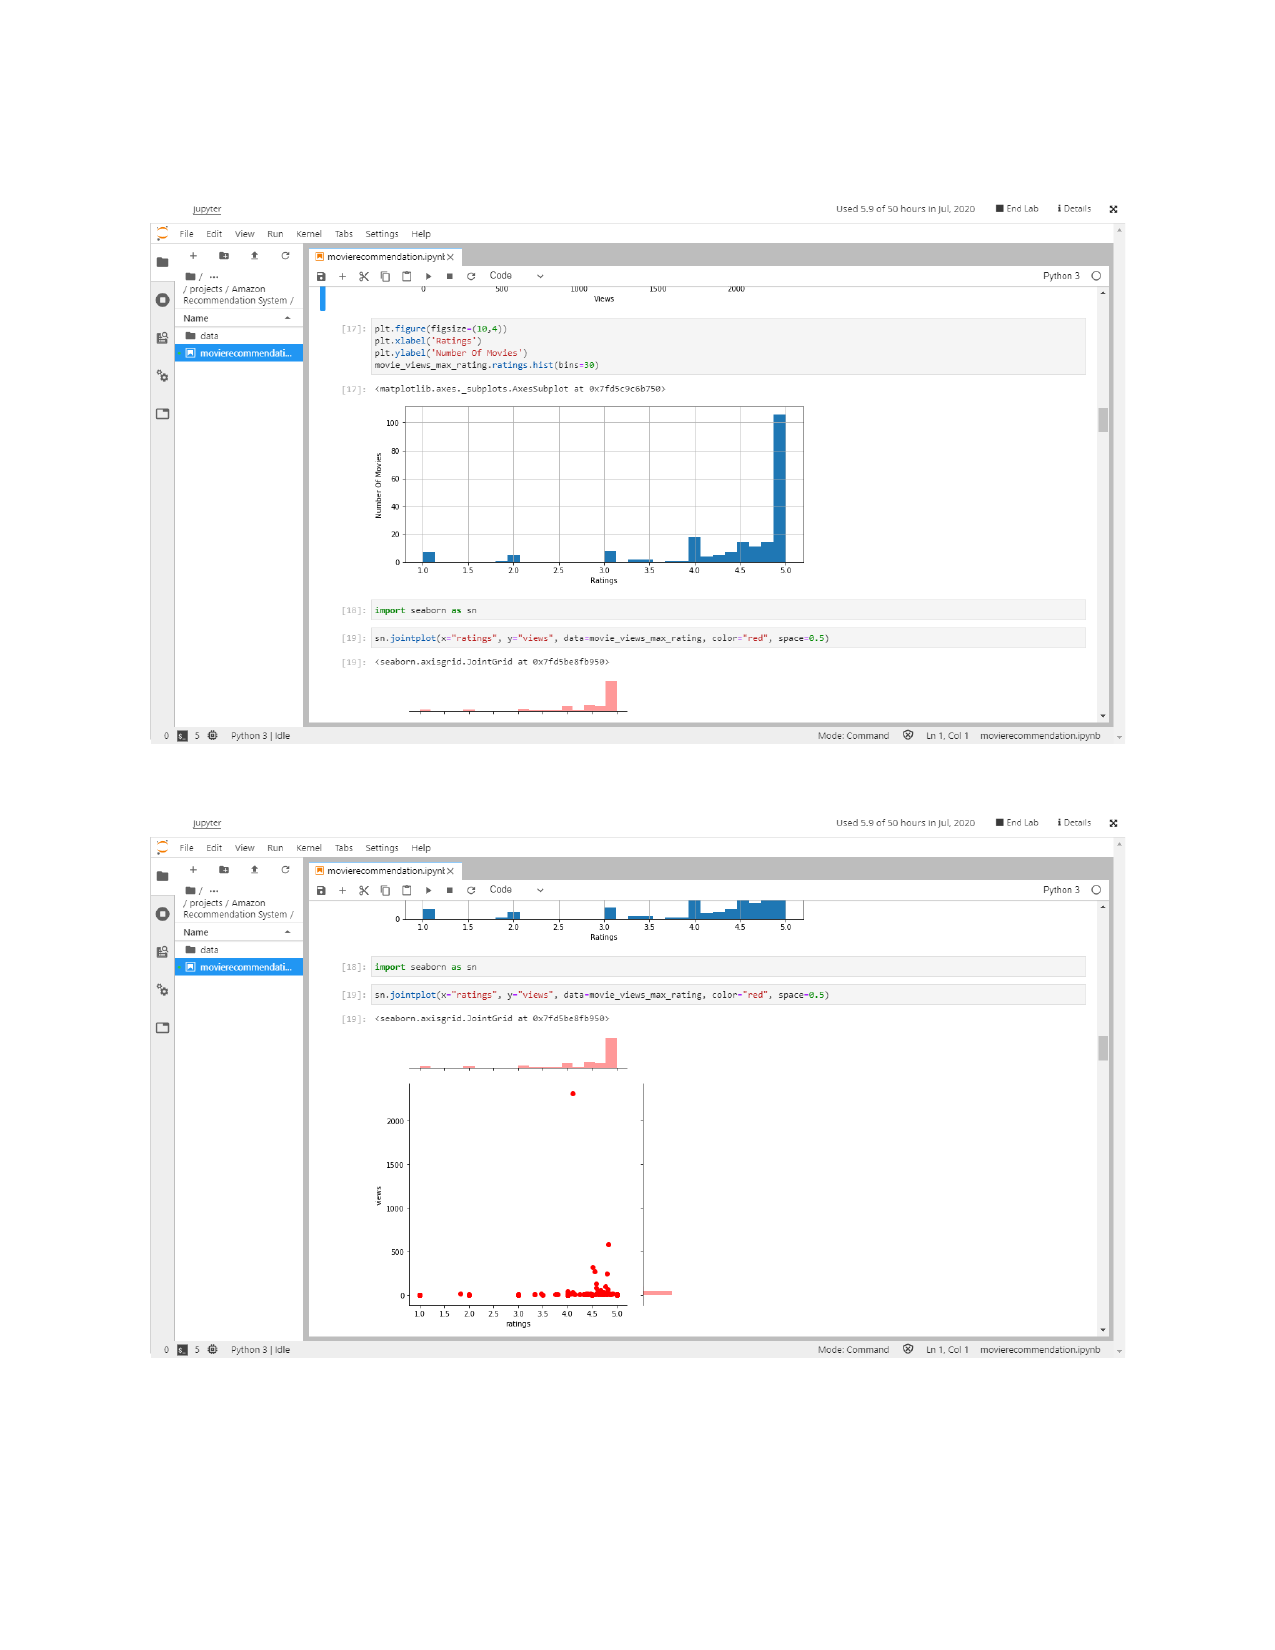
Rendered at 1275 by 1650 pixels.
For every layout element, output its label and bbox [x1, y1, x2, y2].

picture [150, 196, 1125, 745]
picture [150, 810, 1125, 1359]
